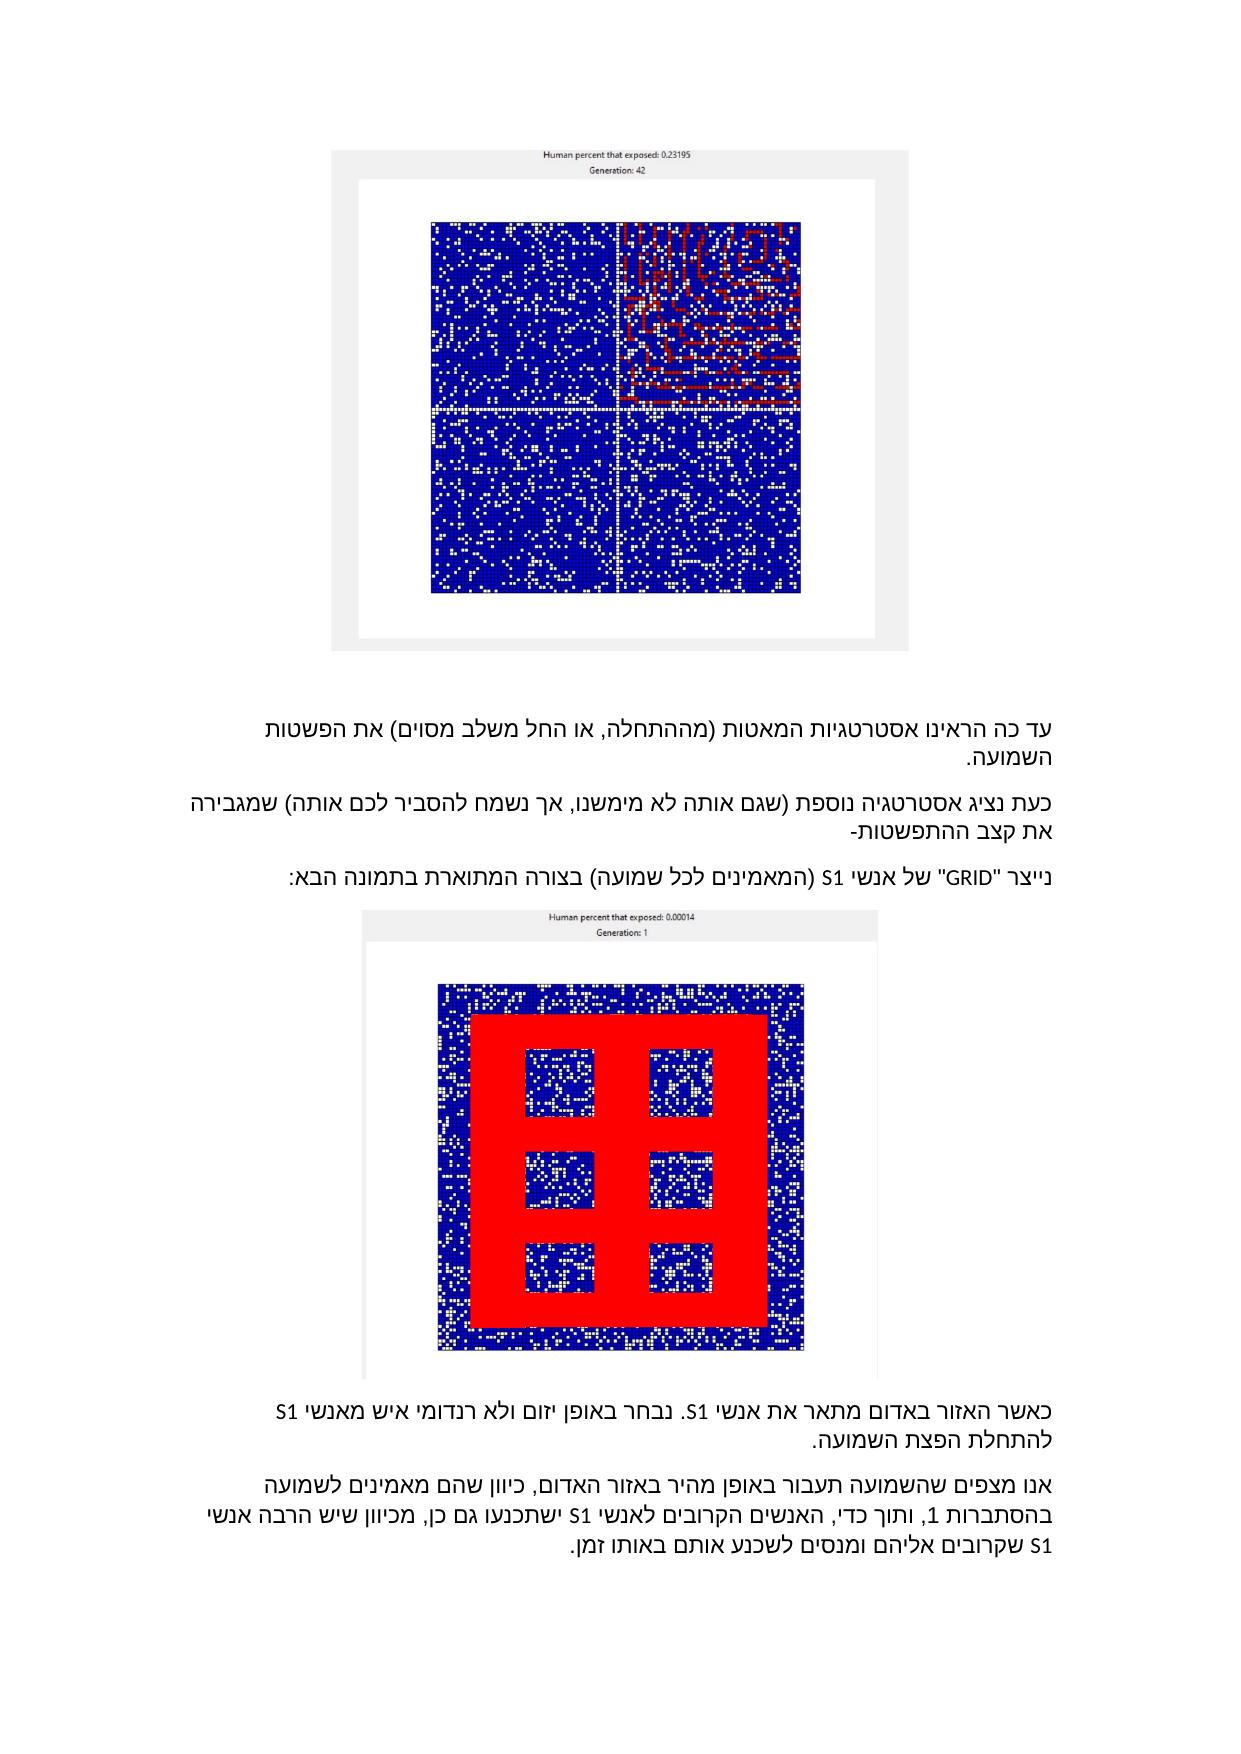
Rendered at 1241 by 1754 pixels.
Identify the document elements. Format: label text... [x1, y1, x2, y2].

text נייצר "GRID" של אנשי S1 (המאמינים לכל שמועה) בצורה המתוארת בתמונה הבא: [187, 863, 1053, 891]
text כעת נציג אסטרטגיה נוספת (שגם אותה לא מימשנו, אך נשמח להסביר לכם אותה) שמגבירה את קצב ההתפשטות- [187, 789, 1053, 844]
text כאשר האזור באדום מתאר את אנשי S1. נבחר באופן יזום ולא רנדומי איש מאנשי S1 להתחלת הפצת השמועה. [187, 1397, 1053, 1453]
picture [331, 150, 909, 651]
picture [361, 910, 879, 1379]
text אנו מצפים שהשמועה תעבור באופן מהיר באזור האדום, כיוון שהם מאמינים לשמועה בהסתברות 1, ותוך כדי, האנשים הקרובים לאנשי S1 ישתכנעו גם כן, מכיוון שיש הרבה אנשי S1 שקרובים אליהם ומנסים לשכנע אותם באותו זמן. [187, 1472, 1053, 1559]
text עד כה הראינו אסטרטגיות המאטות (מההתחלה, או החל משלב מסוים) את הפשטות השמועה. [187, 716, 1053, 771]
